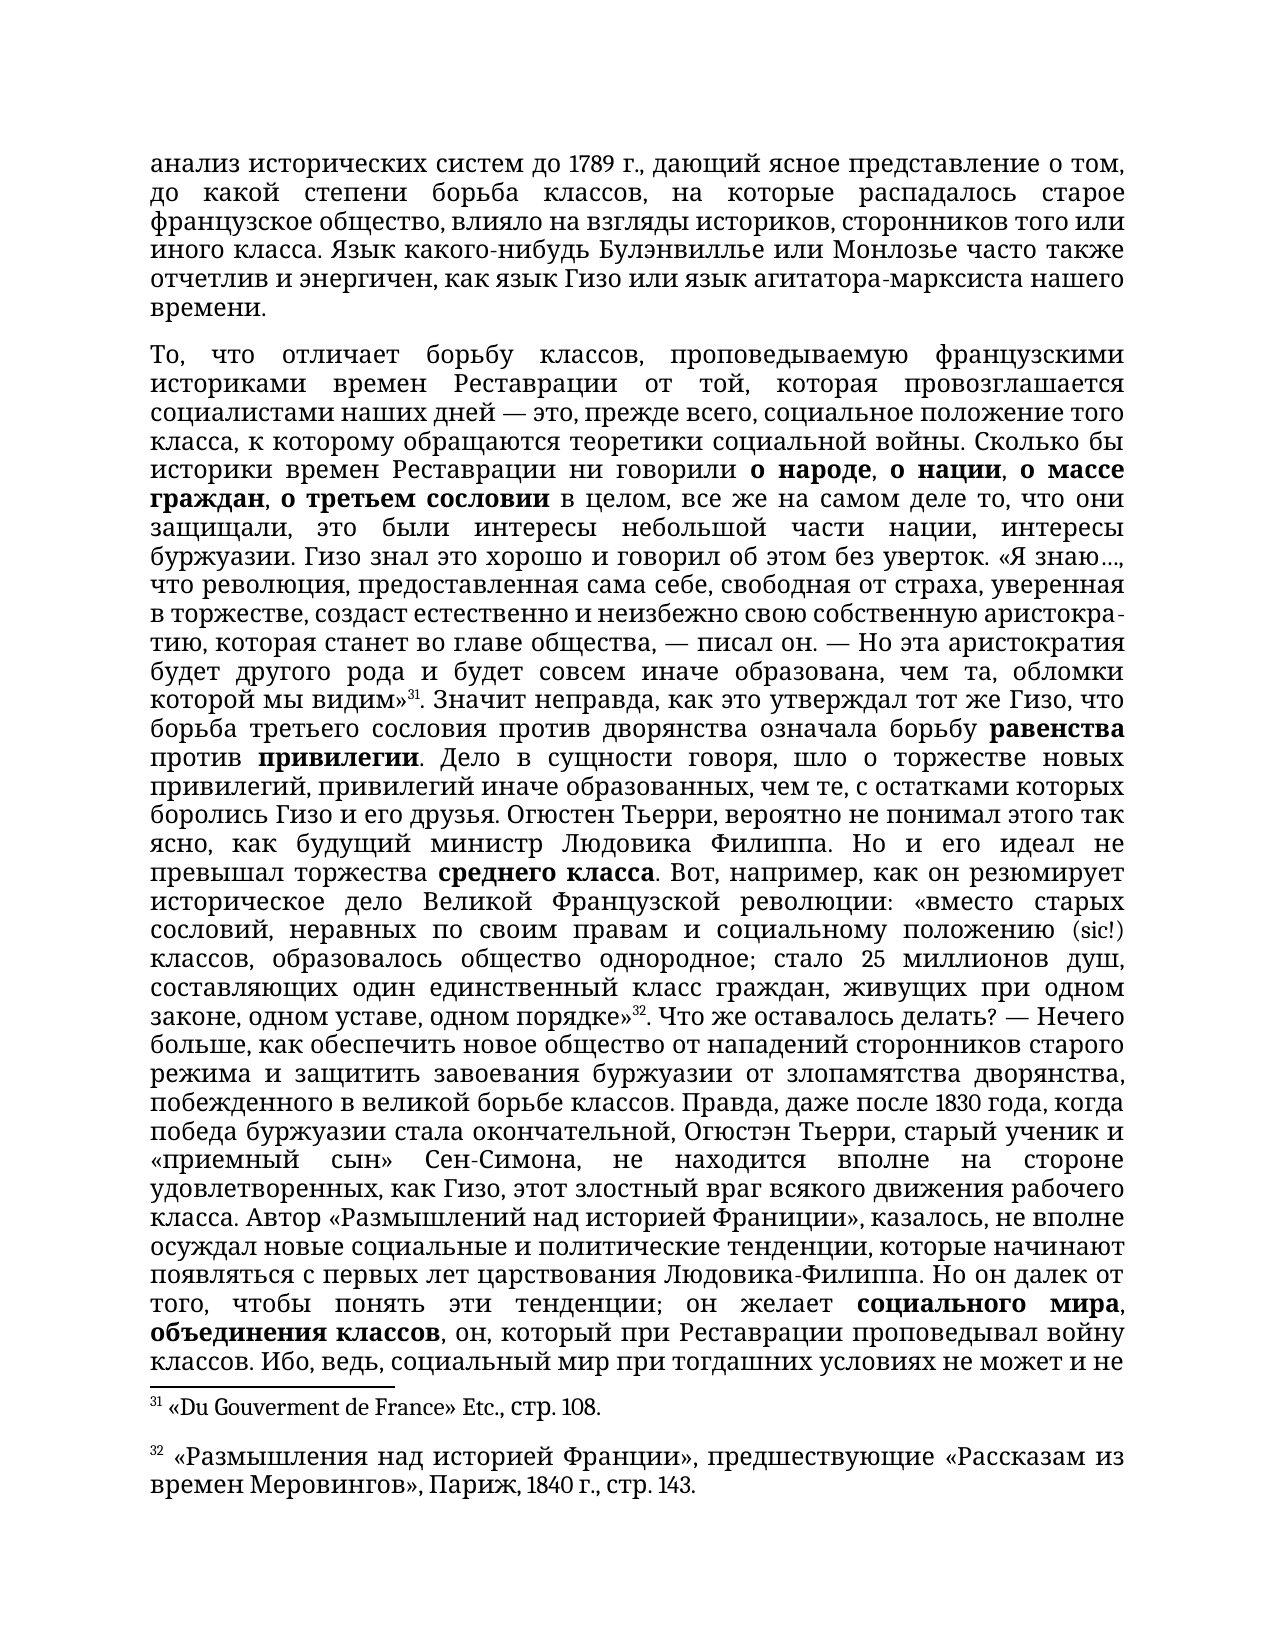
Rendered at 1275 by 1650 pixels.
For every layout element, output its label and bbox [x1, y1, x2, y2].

text [150, 341, 1125, 1376]
text [150, 150, 1125, 322]
